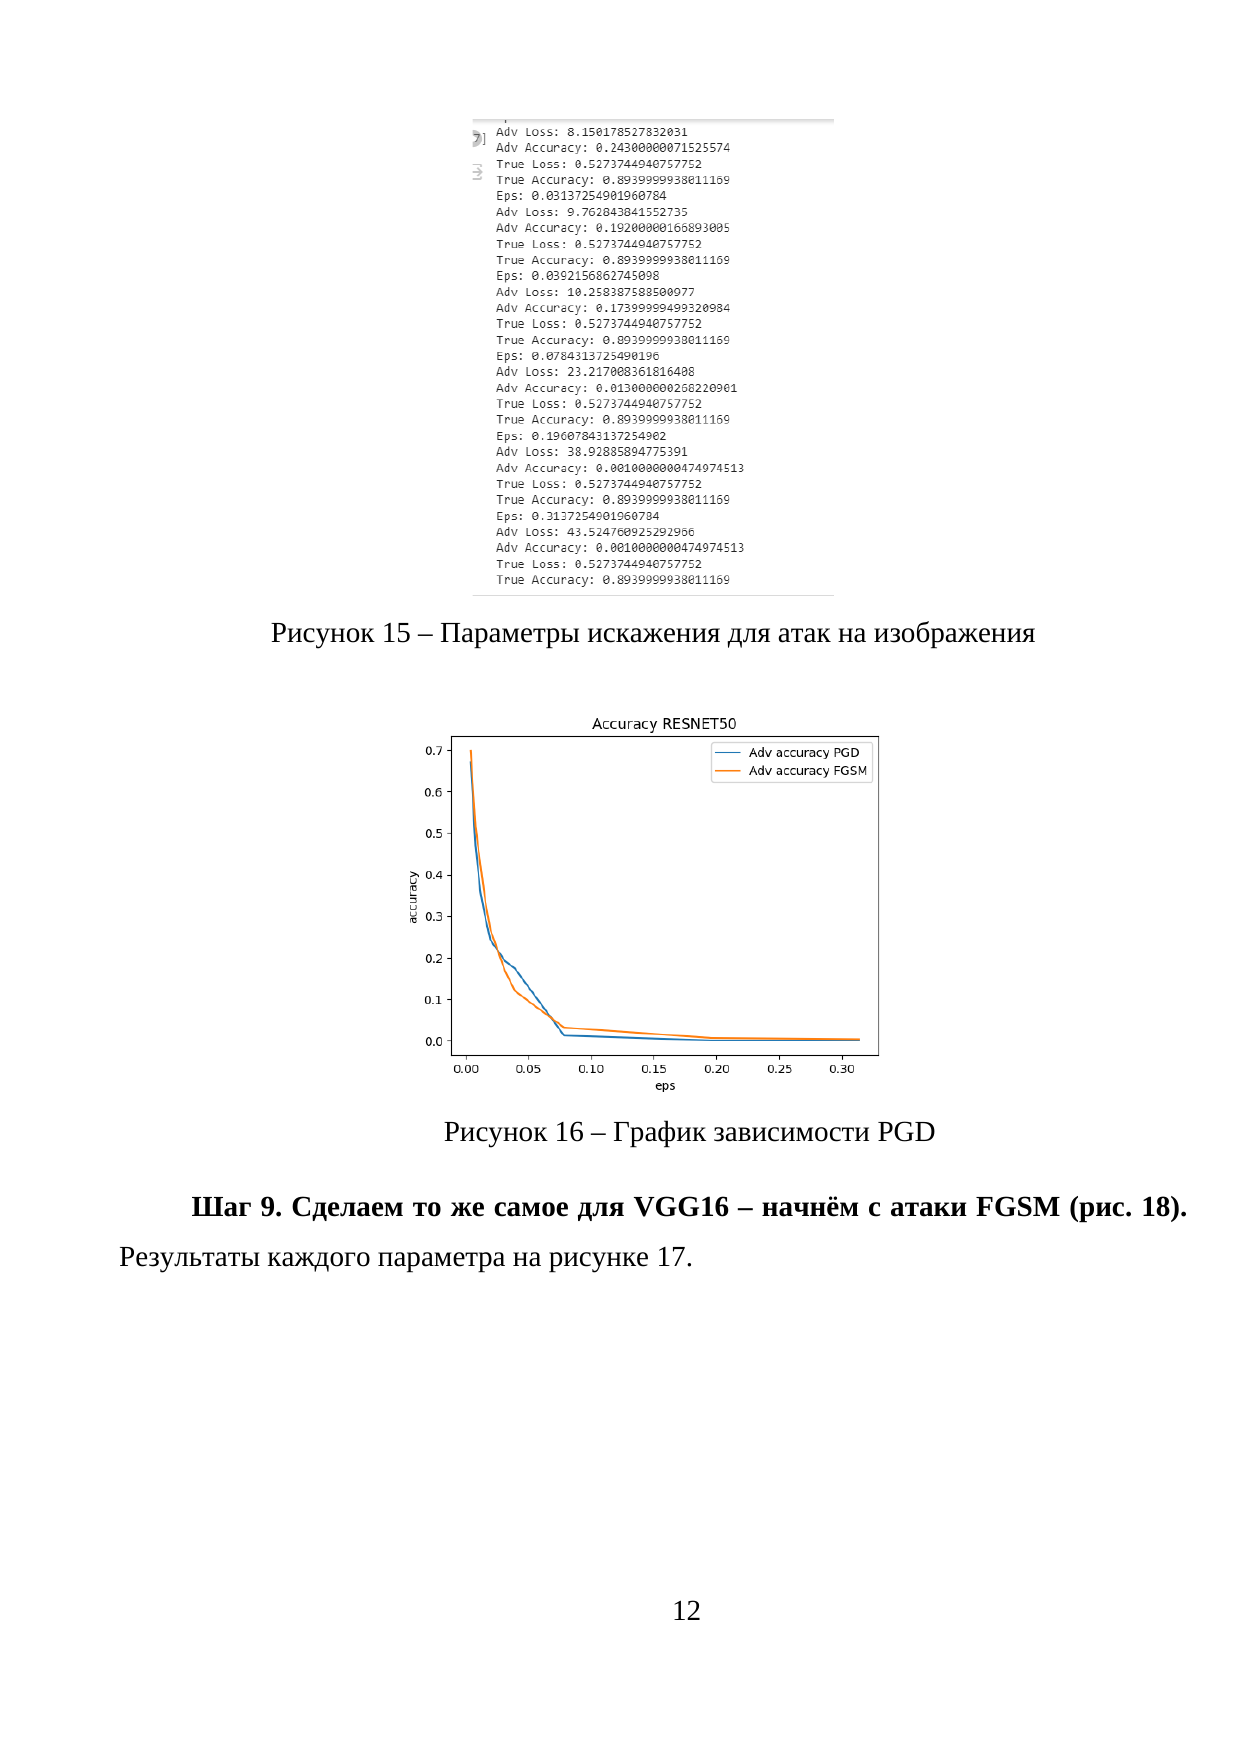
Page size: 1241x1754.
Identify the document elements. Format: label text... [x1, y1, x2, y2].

text Рисунок 15 – Параметры искажения для атак на изображения [118, 615, 1188, 649]
picture [472, 118, 834, 599]
picture [404, 715, 903, 1097]
text Шаг 9. Сделаем то же самое для VGG16 – начнём с атаки FGSM (рис. 18). Результаты каждого параметра на рисунке 17. [119, 1189, 1188, 1273]
text Рисунок 16 – График зависимости PGD [117, 1114, 1188, 1147]
